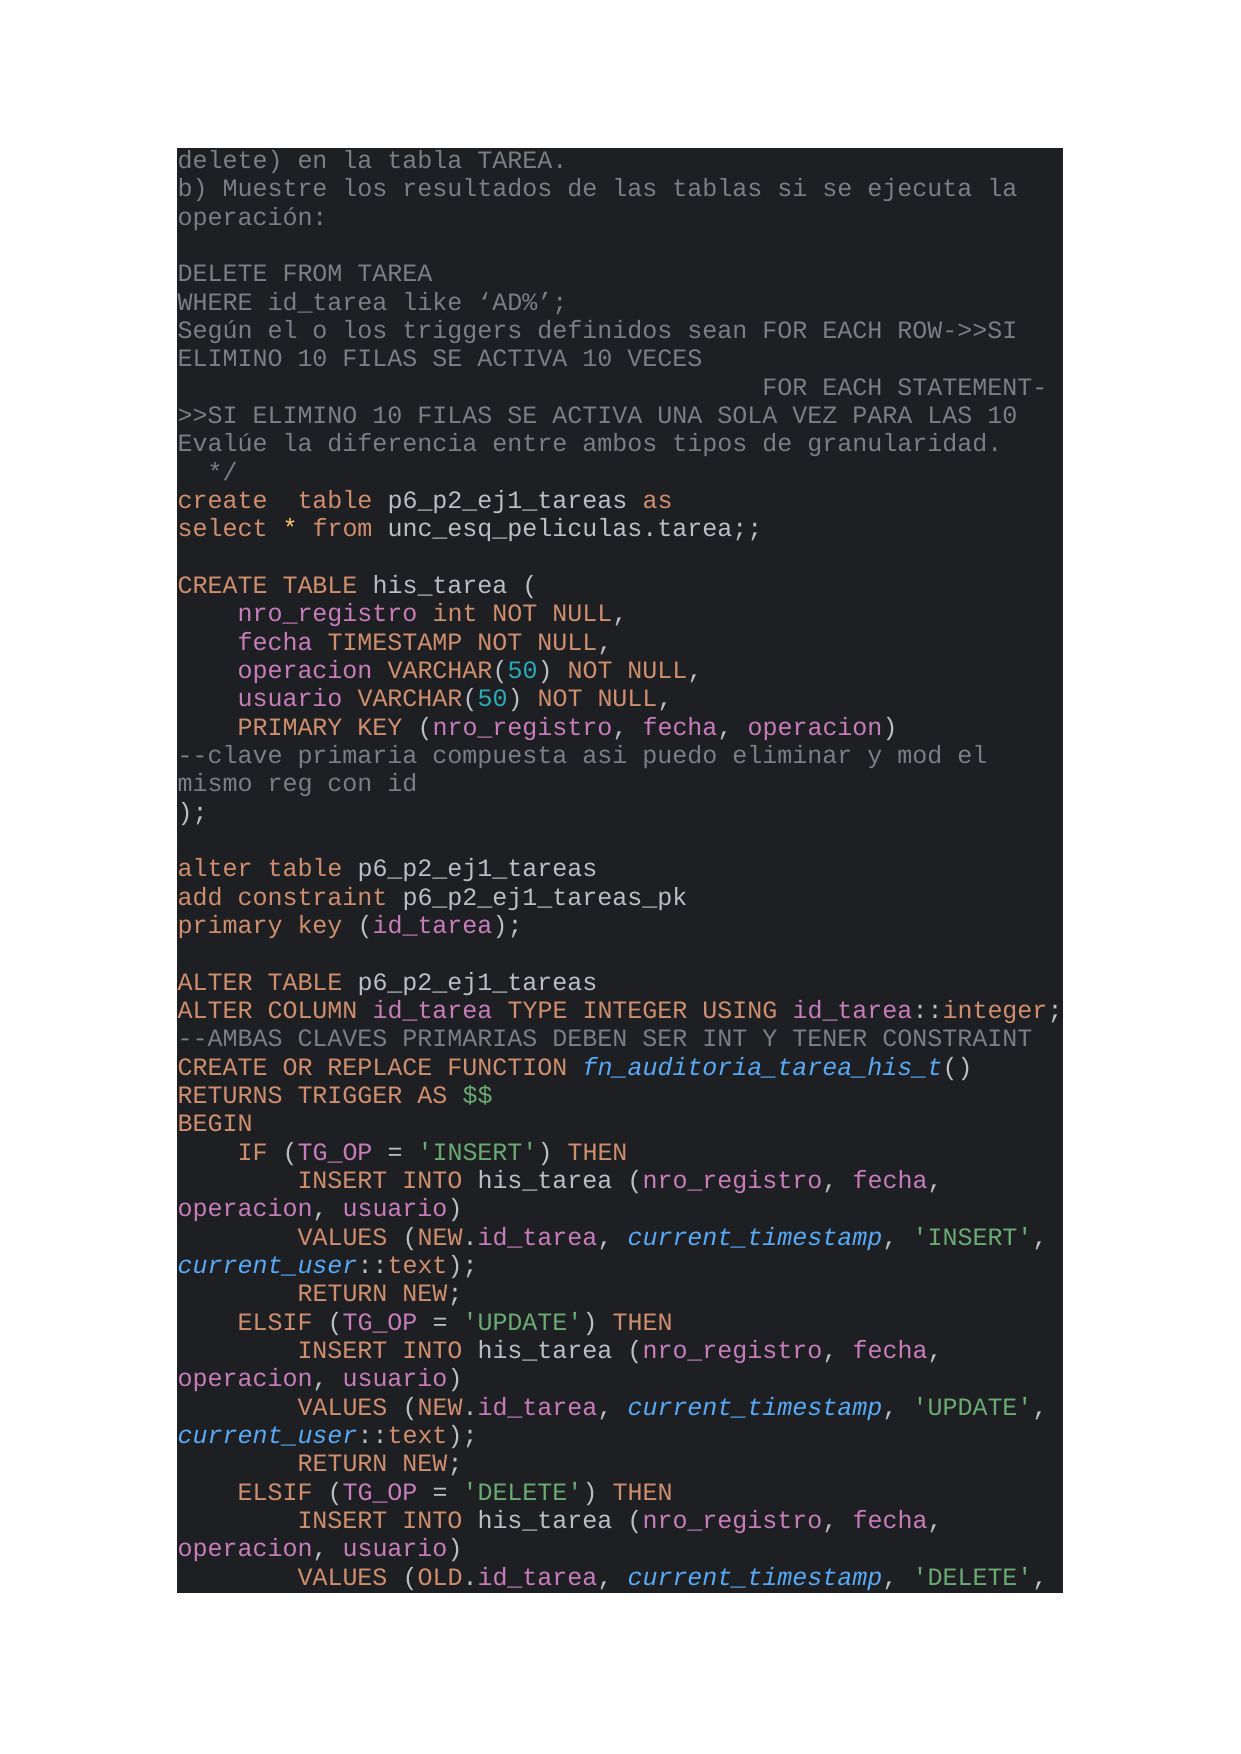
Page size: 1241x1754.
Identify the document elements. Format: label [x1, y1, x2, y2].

text [177, 148, 1063, 1593]
